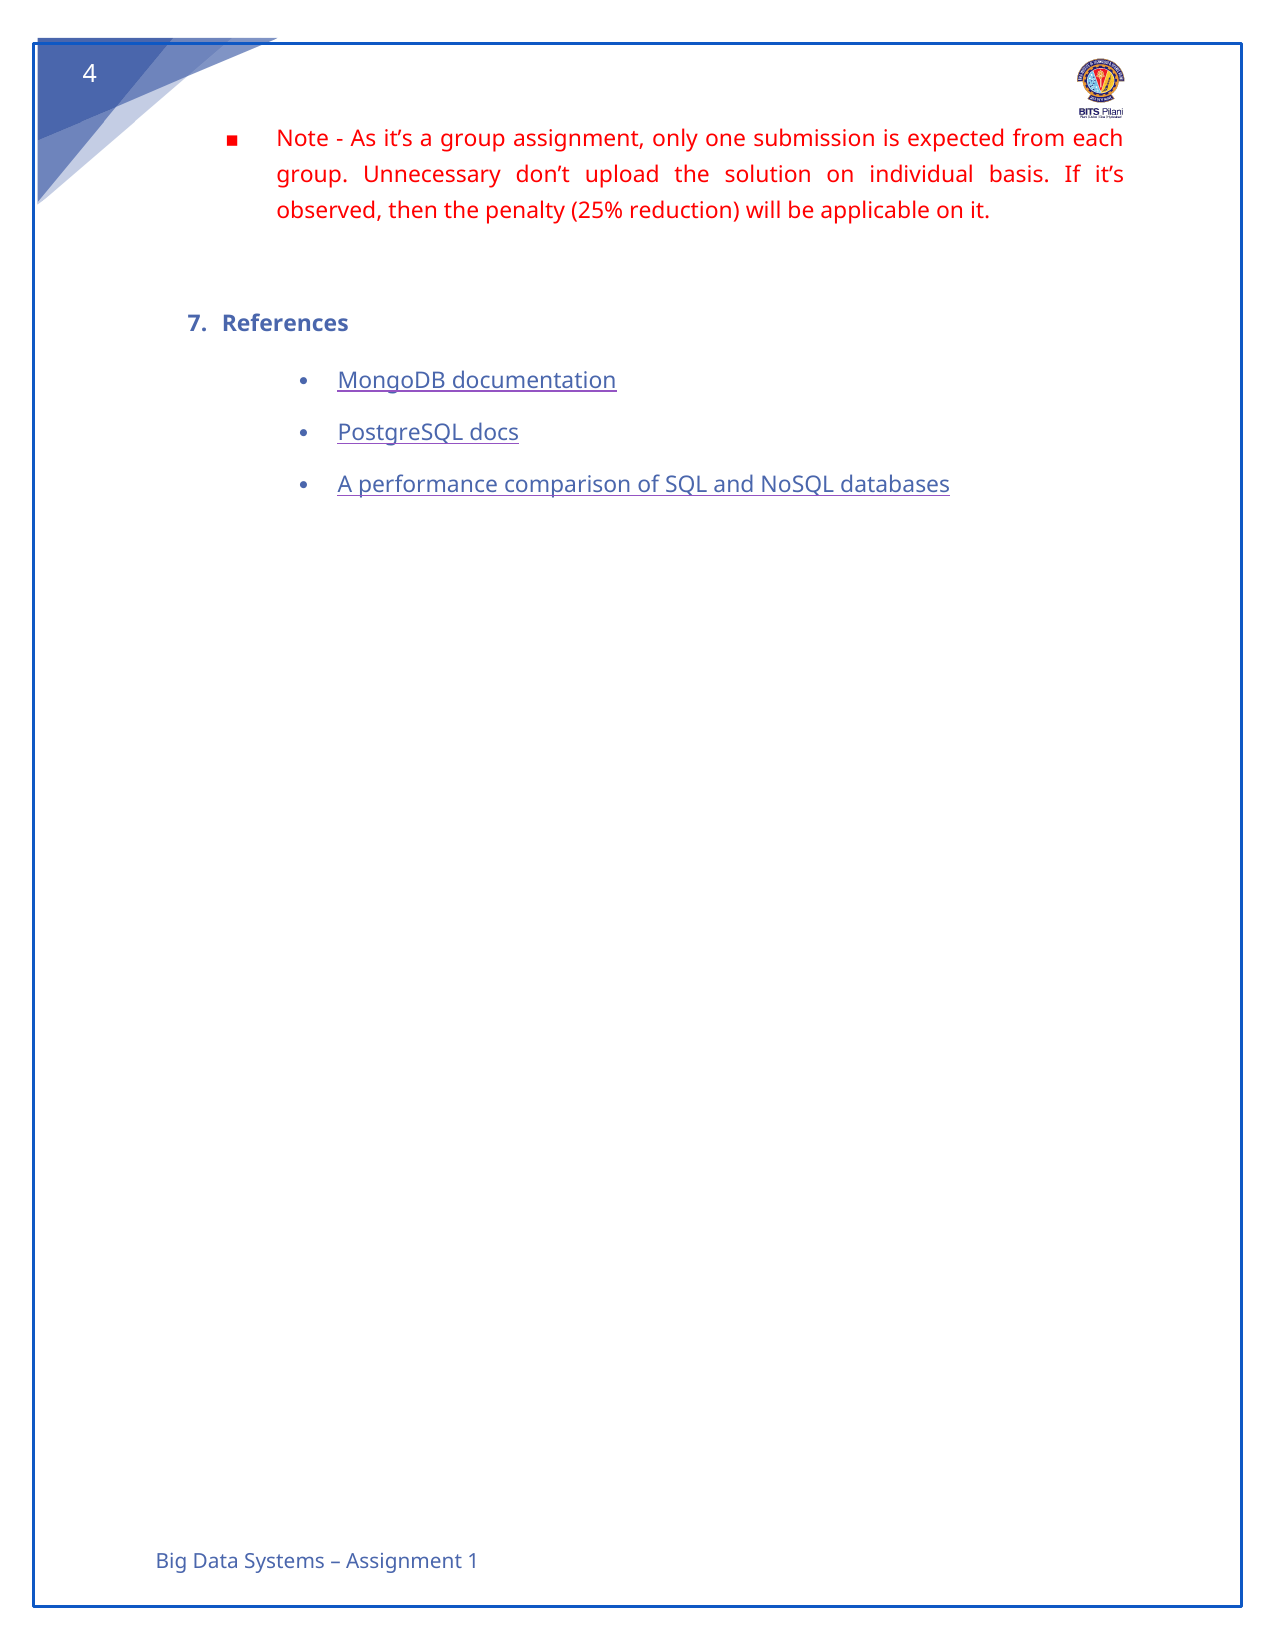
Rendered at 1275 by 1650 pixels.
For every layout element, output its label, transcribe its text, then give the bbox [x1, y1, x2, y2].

picture [37, 45, 279, 206]
picture [37, 37, 279, 42]
list Note - As it’s a group assignment, only one submission is expected from each group. Unnecessary don’t upload the solution on individual basis. If it’s observed, then the penalty (25% reduction) will be applicable on it. [225, 122, 1125, 225]
list A performance comparison of SQL and NoSQL databases [300, 468, 1125, 499]
list MongoDB documentation [300, 364, 1125, 395]
list PostgreSQL docs [300, 416, 1125, 447]
list References [187, 307, 1125, 338]
picture [1076, 57, 1125, 119]
